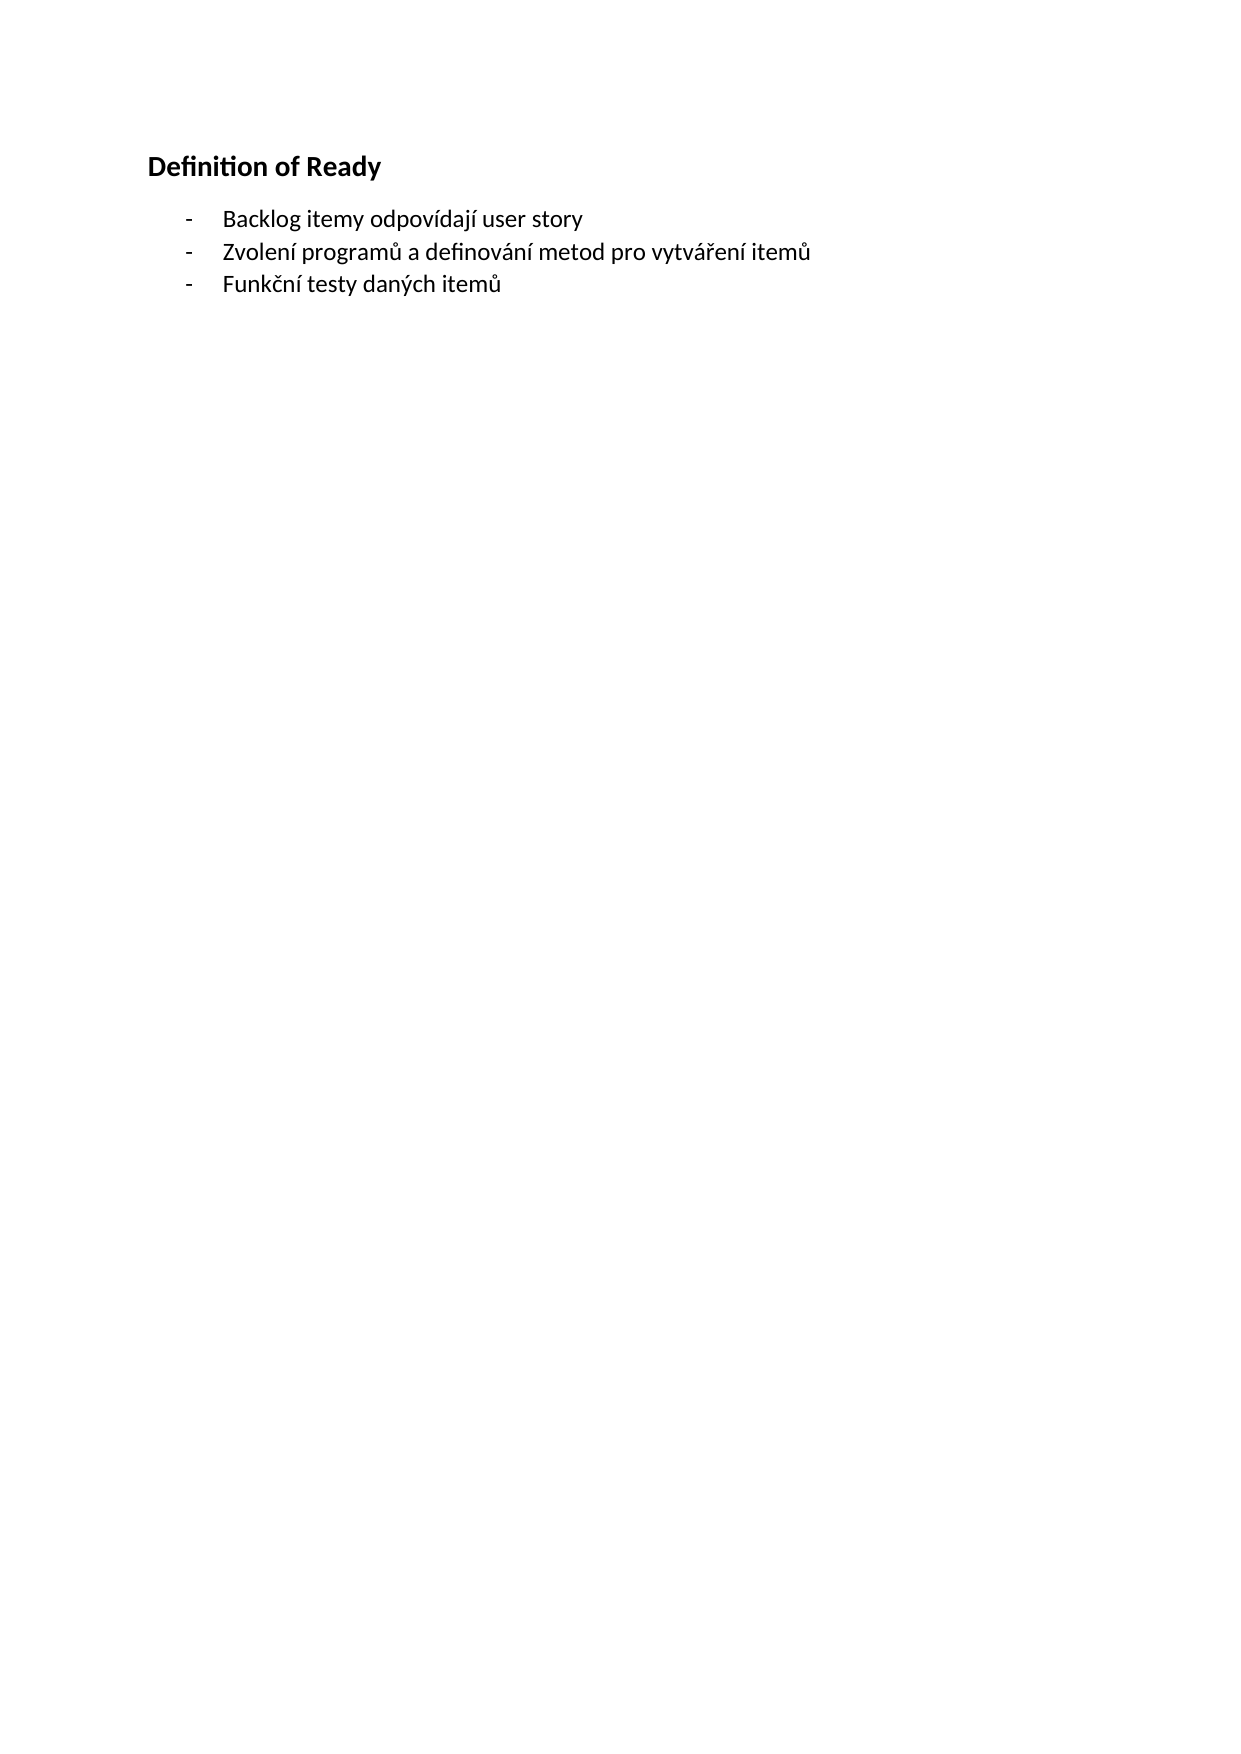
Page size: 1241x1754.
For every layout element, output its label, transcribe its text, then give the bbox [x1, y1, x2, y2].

list Zvolení programů a definování metod pro vytváření itemů [185, 236, 1093, 266]
list Funkční testy daných itemů [185, 268, 1093, 299]
list Backlog itemy odpovídají user story [185, 203, 1093, 233]
text Definition of Ready [148, 148, 1093, 183]
